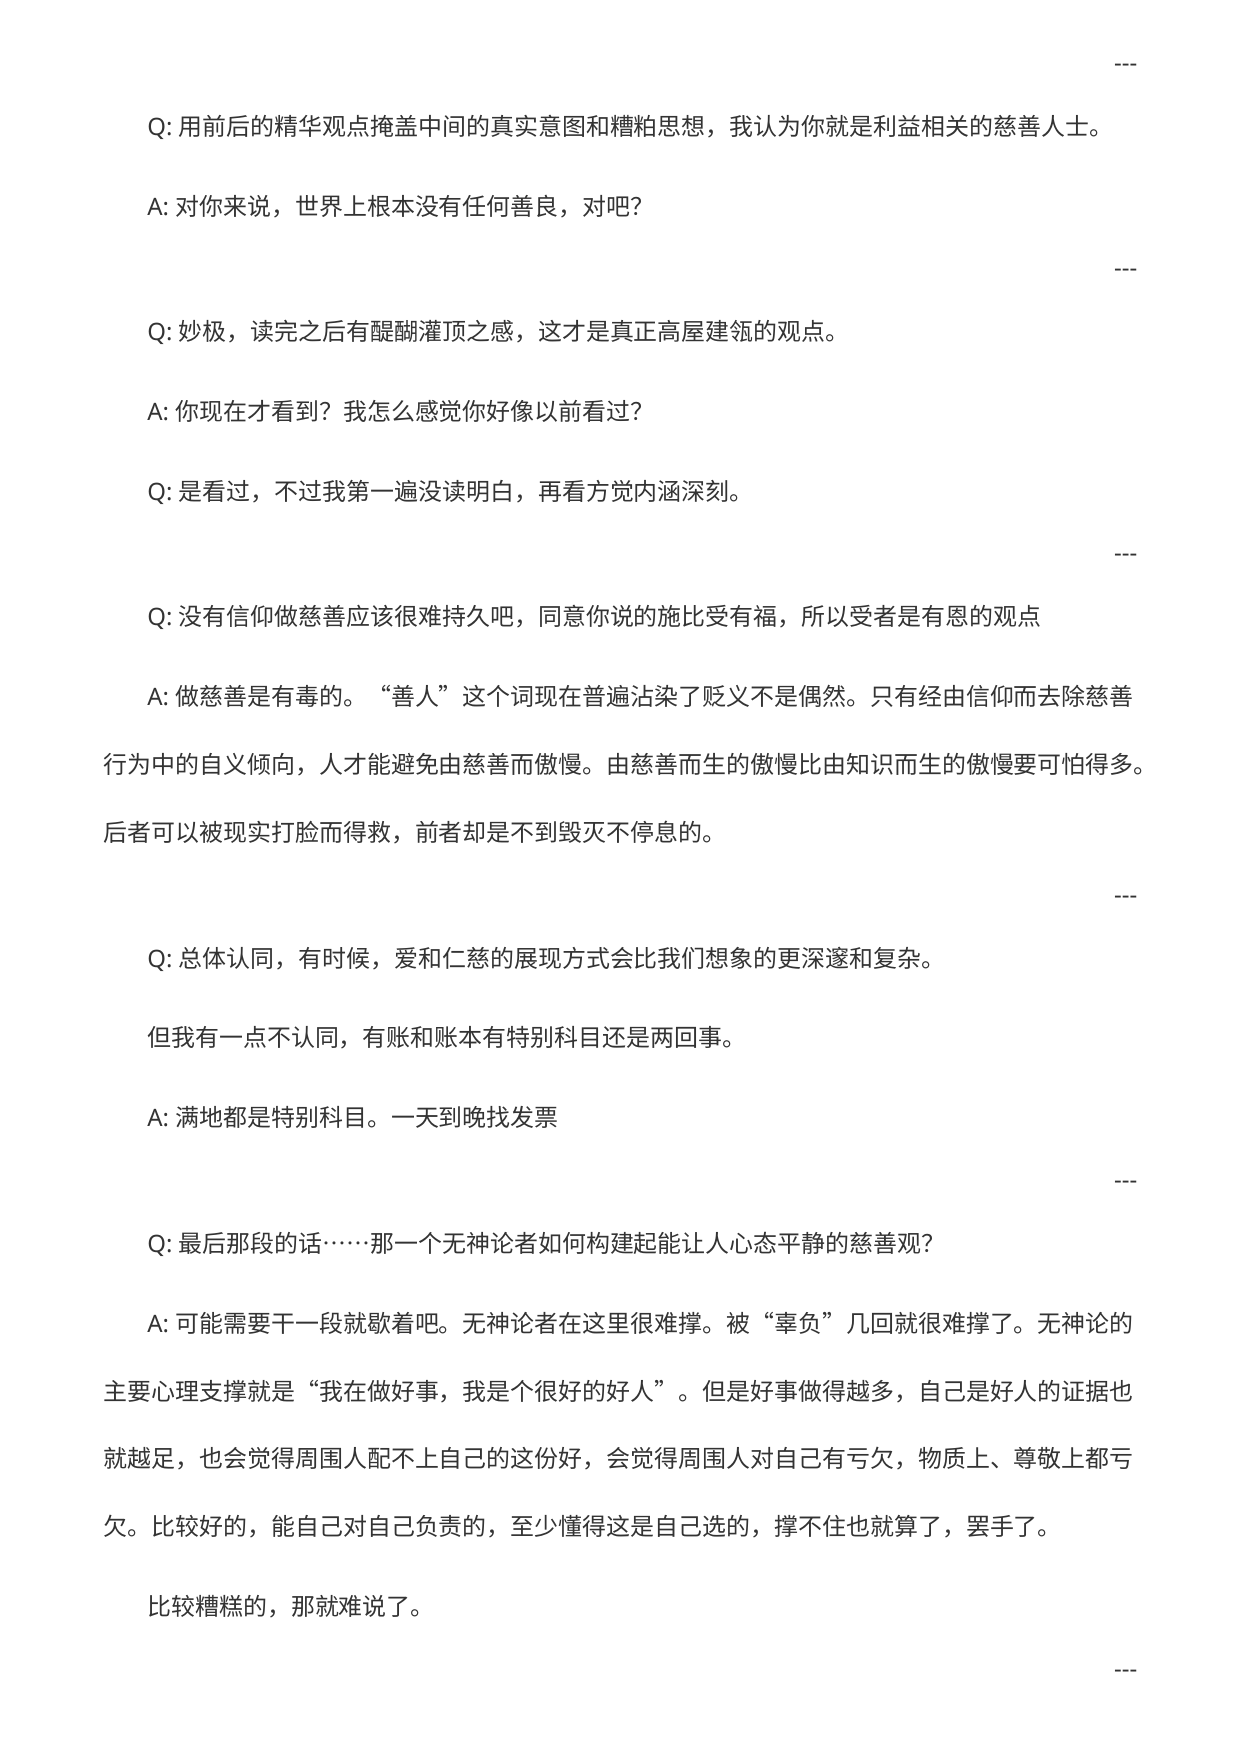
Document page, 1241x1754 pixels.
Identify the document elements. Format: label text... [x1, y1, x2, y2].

text Q: 用前后的精华观点掩盖中间的真实意图和糟粕思想，我认为你就是利益相关的慈善人士。 [103, 91, 1137, 159]
text Q: 总体认同，有时候，爱和仁慈的展现方式会比我们想象的更深邃和复杂。 [103, 923, 1137, 991]
text A: 你现在才看到？我怎么感觉你好像以前看过？ [103, 376, 1137, 444]
text 比较糟糕的，那就难说了。 [103, 1571, 1137, 1639]
text Q: 最后那段的话……那一个无神论者如何构建起能让人心态平静的慈善观？ [103, 1208, 1137, 1276]
text A: 满地都是特别科目。一天到晚找发票 [103, 1082, 1137, 1150]
text Q: 是看过，不过我第一遍没读明白，再看方觉内涵深刻。 [103, 456, 1137, 524]
text A: 做慈善是有毒的。“善人”这个词现在普遍沾染了贬义不是偶然。只有经由信仰而去除慈善行为中的自义倾向，人才能避免由慈善而傲慢。由慈善而生的傲慢比由知识而生的傲慢要可怕得多。后者可以被现实打脸而得救，前者却是不到毁灭不停息的。 [103, 661, 1137, 865]
text Q: 妙极，读完之后有醍醐灌顶之感，这才是真正高屋建瓴的观点。 [103, 296, 1137, 364]
text --- [103, 1651, 1137, 1685]
text --- [103, 250, 1137, 284]
text --- [103, 536, 1137, 569]
text A: 可能需要干一段就歇着吧。无神论者在这里很难撑。被“辜负”几回就很难撑了。无神论的主要心理支撑就是“我在做好事，我是个很好的好人”。但是好事做得越多，自己是好人的证据也就越足，也会觉得周围人配不上自己的这份好，会觉得周围人对自己有亏欠，物质上、尊敬上都亏欠。比较好的，能自己对自己负责的，至少懂得这是自己选的，撑不住也就算了，罢手了。 [103, 1288, 1137, 1559]
text A: 对你来说，世界上根本没有任何善良，对吧？ [103, 171, 1137, 238]
text --- [103, 1162, 1137, 1196]
text Q: 没有信仰做慈善应该很难持久吧，同意你说的施比受有福，所以受者是有恩的观点 [103, 581, 1137, 649]
text --- [103, 45, 1137, 79]
text 但我有一点不认同，有账和账本有特别科目还是两回事。 [103, 1002, 1137, 1070]
text --- [103, 877, 1137, 911]
